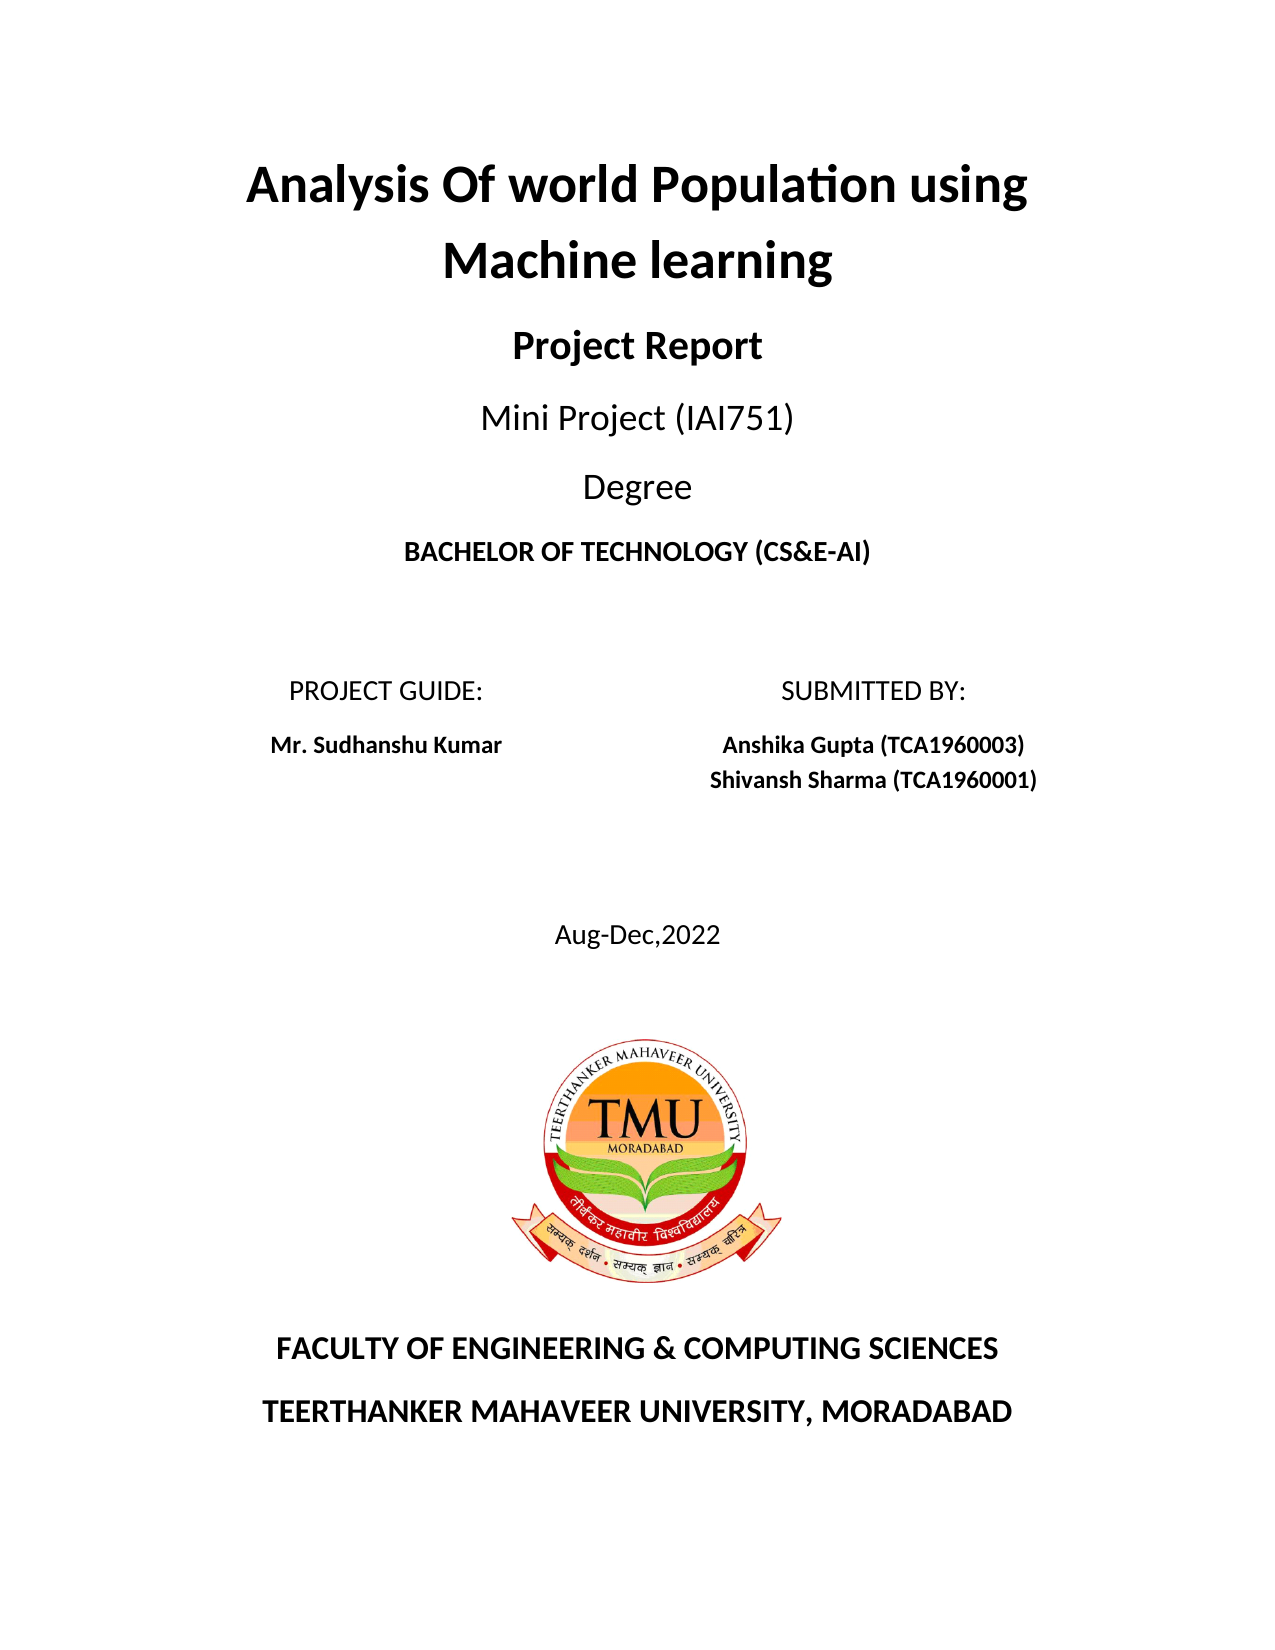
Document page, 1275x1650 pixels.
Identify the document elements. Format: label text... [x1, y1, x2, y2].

table_header PROJECT GUIDE: Mr. Sudhanshu Kumar [150, 672, 622, 834]
text TEERTHANKER MAHAVEER UNIVERSITY, MORADABAD [150, 1390, 1125, 1431]
text FACULTY OF ENGINEERING & COMPUTING SCIENCES [150, 1327, 1125, 1368]
text Aug-Dec,2022 [150, 916, 1125, 952]
text Mini Project (IAI751) [150, 394, 1125, 440]
text Degree [150, 463, 1125, 509]
text Analysis Of world Population using Machine learning [150, 150, 1125, 292]
table_header SUBMITTED BY: Anshika Gupta (TCA1960003) Shivansh Sharma (TCA1960001) [623, 672, 1125, 834]
text BACHELOR OF TECHNOLOGY (CS&E-AI) [150, 533, 1125, 568]
text Project Report [150, 319, 1125, 369]
picture [511, 1039, 782, 1283]
